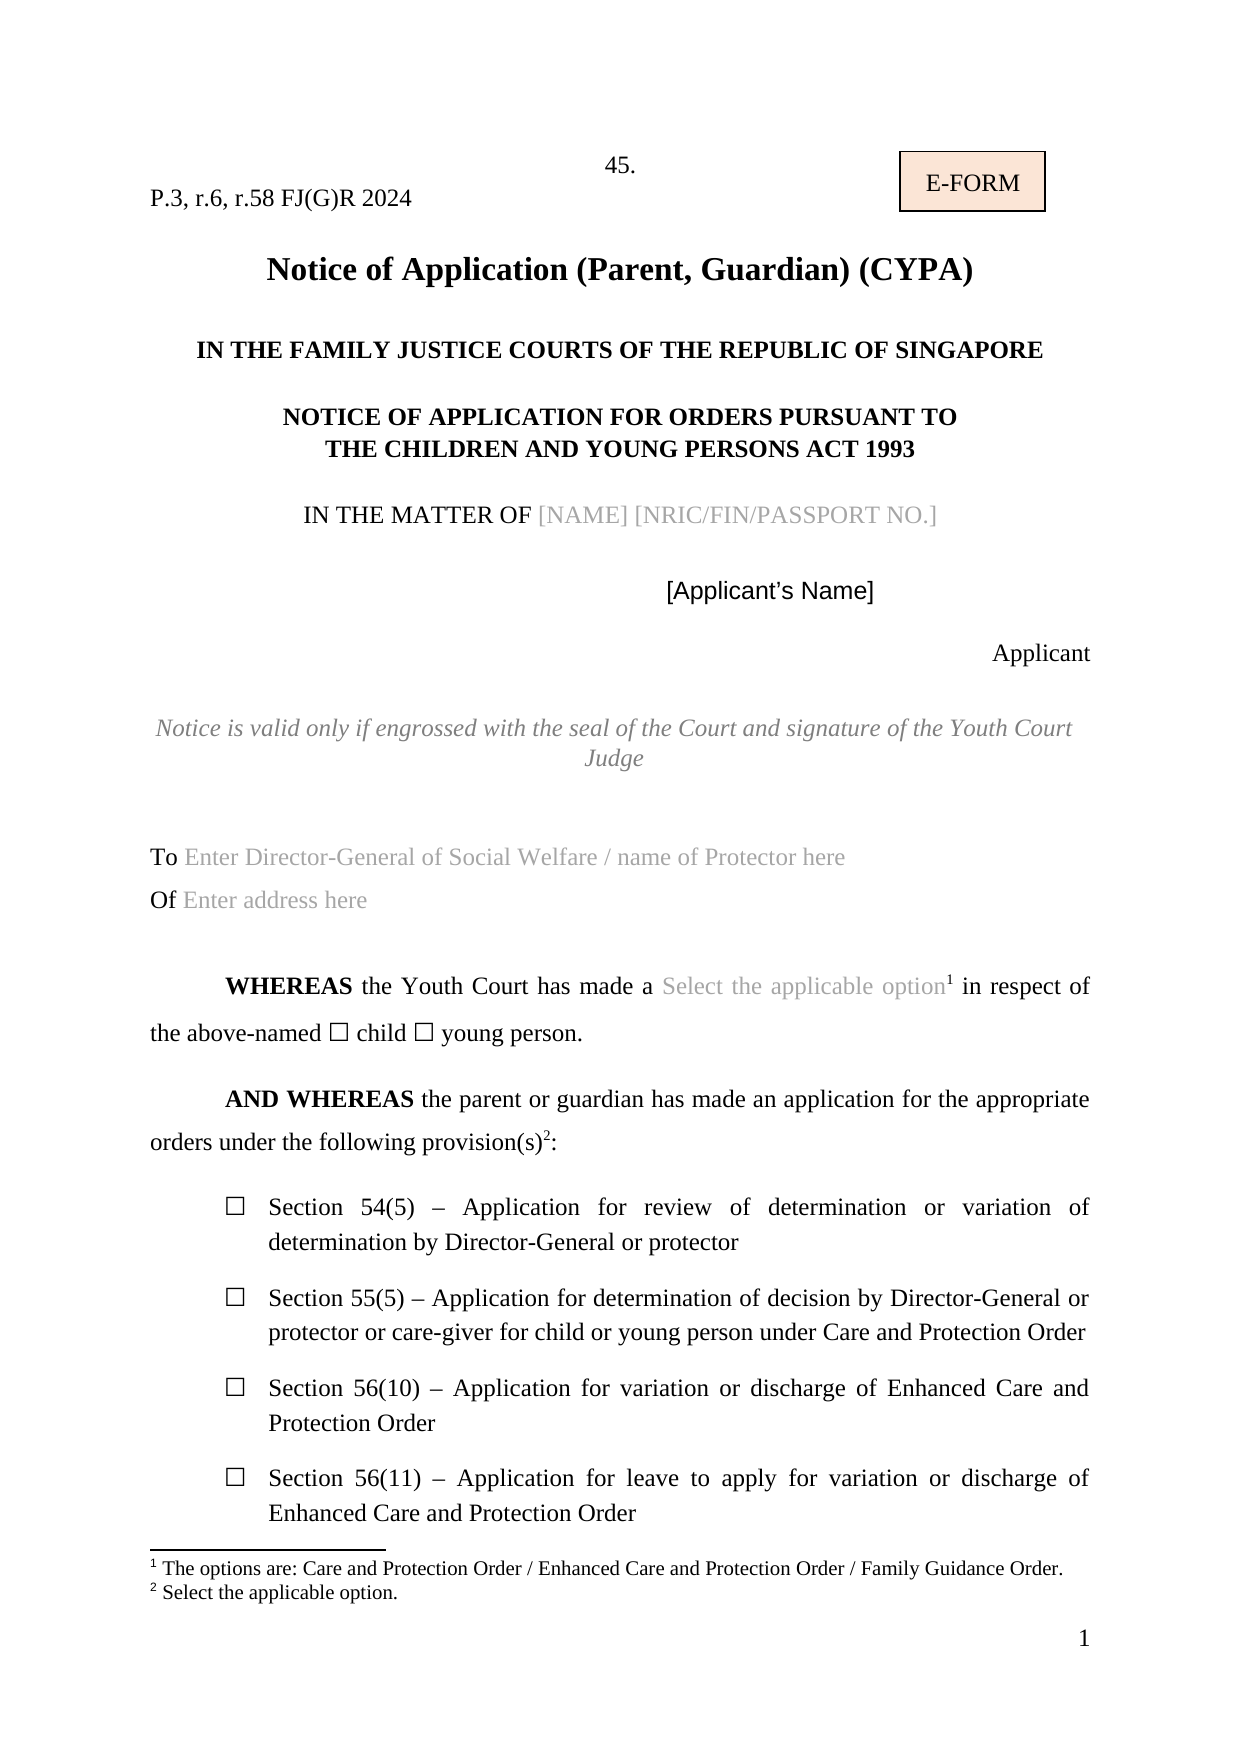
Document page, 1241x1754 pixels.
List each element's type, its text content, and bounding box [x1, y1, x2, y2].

text THE CHILDREN AND YOUNG PERSONS ACT 1993 [150, 434, 1090, 463]
text To [150, 842, 1090, 871]
text IN THE MATTER OF [150, 501, 1090, 529]
subtitle Notice of Application (Parent, Guardian) (CYPA) [150, 249, 1090, 287]
text Section 56(11) – Application for leave to apply for variation or discharge of Enhanced Care and Protection Order [224, 1459, 1090, 1526]
text IN THE FAMILY JUSTICE COURTS OF THE REPUBLIC OF SINGAPORE [150, 336, 1090, 364]
text AND WHEREAS the parent or guardian has made an application for the appropriate orders under the following provision(s): [150, 1084, 1090, 1156]
subtitle 45. [150, 150, 1090, 179]
text Section 54(5) – Application for review of determination or variation of determination by Director-General or protector [224, 1189, 1090, 1256]
text Notice is valid only if engrossed with the seal of the Court and signature of the Youth Court Judge [150, 713, 1080, 772]
text NOTICE OF APPLICATION FOR ORDERS PURSUANT TO [150, 402, 1090, 430]
text Of [150, 885, 1090, 914]
text Section 56(10) – Application for variation or discharge of Enhanced Care and Protection Order [224, 1369, 1090, 1436]
text Applicant [150, 638, 1090, 667]
text Section 55(5) – Application for determination of decision by Director-General or protector or care-giver for child or young person under Care and Protection Order [224, 1279, 1090, 1346]
text WHEREAS the Youth Court has made a in respect of the above-named child young person. [150, 971, 1090, 1048]
text P.3, r.6, r.58 FJ(G)R 2024 [150, 183, 1090, 212]
